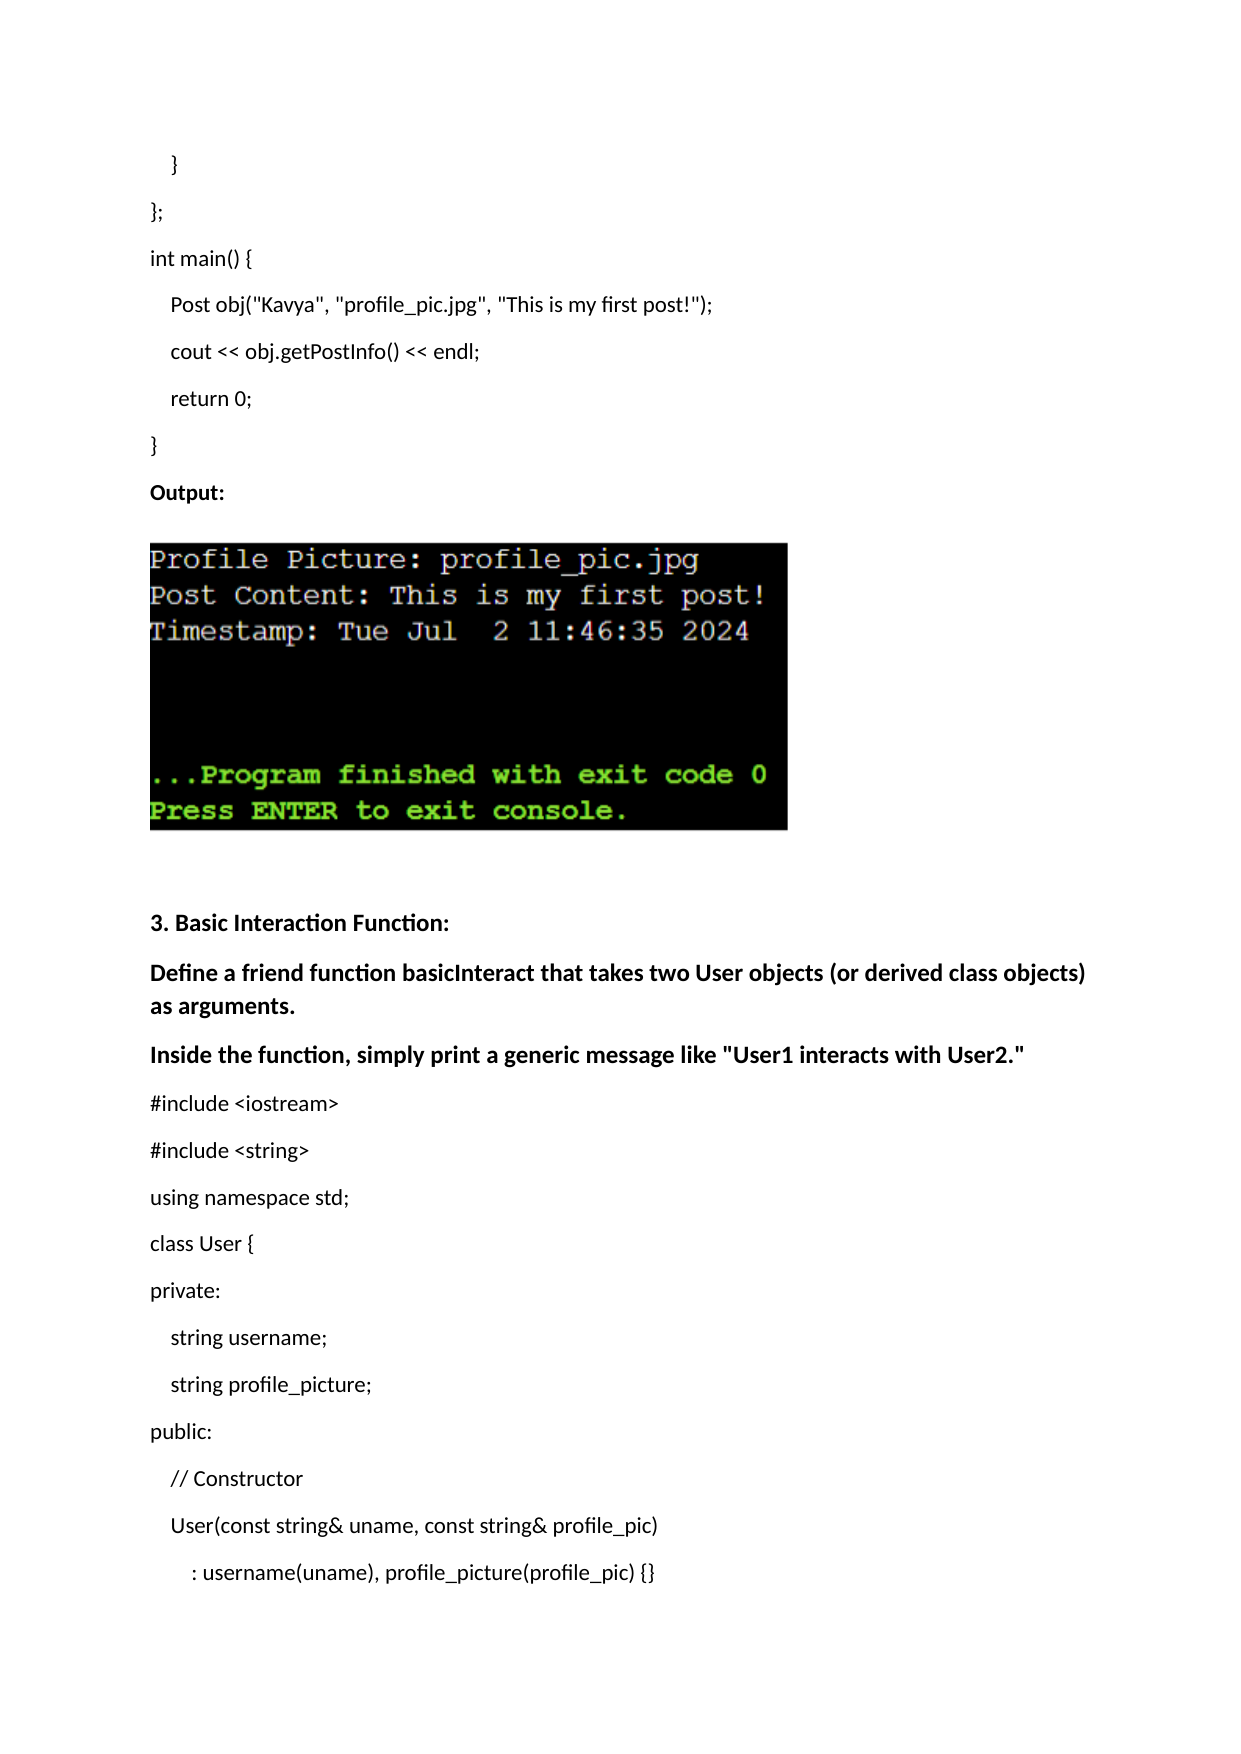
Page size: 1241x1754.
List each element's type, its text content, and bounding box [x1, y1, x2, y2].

text } [150, 431, 1090, 459]
text string profile_picture; [150, 1370, 1090, 1398]
text User(const string& uname, const string& profile_pic) [150, 1511, 1090, 1539]
text Output: [150, 478, 1090, 506]
text // Constructor [150, 1464, 1090, 1492]
text string username; [150, 1323, 1090, 1351]
text }; [150, 197, 1090, 225]
text return 0; [150, 384, 1090, 412]
text 3. Basic Interaction Function: [150, 907, 1090, 938]
picture [150, 537, 788, 832]
text class User { [150, 1229, 1090, 1258]
text Post obj("Kavya", "profile_pic.jpg", "This is my first post!"); [150, 291, 1090, 319]
text Inside the function, simply print a generic message like "User1 interacts with User2." [150, 1039, 1090, 1070]
text using namespace std; [150, 1183, 1090, 1211]
text : username(uname), profile_picture(profile_pic) {} [150, 1558, 1090, 1586]
text Define a friend function basicInteract that takes two User objects (or derived class objects) as arguments. [150, 957, 1090, 1020]
text int main() { [150, 244, 1090, 272]
text } [150, 150, 1090, 178]
text public: [150, 1417, 1090, 1445]
text #include <iostream> [150, 1089, 1090, 1117]
text cout << obj.getPostInfo() << endl; [150, 337, 1090, 366]
text #include <string> [150, 1136, 1090, 1164]
text private: [150, 1276, 1090, 1304]
